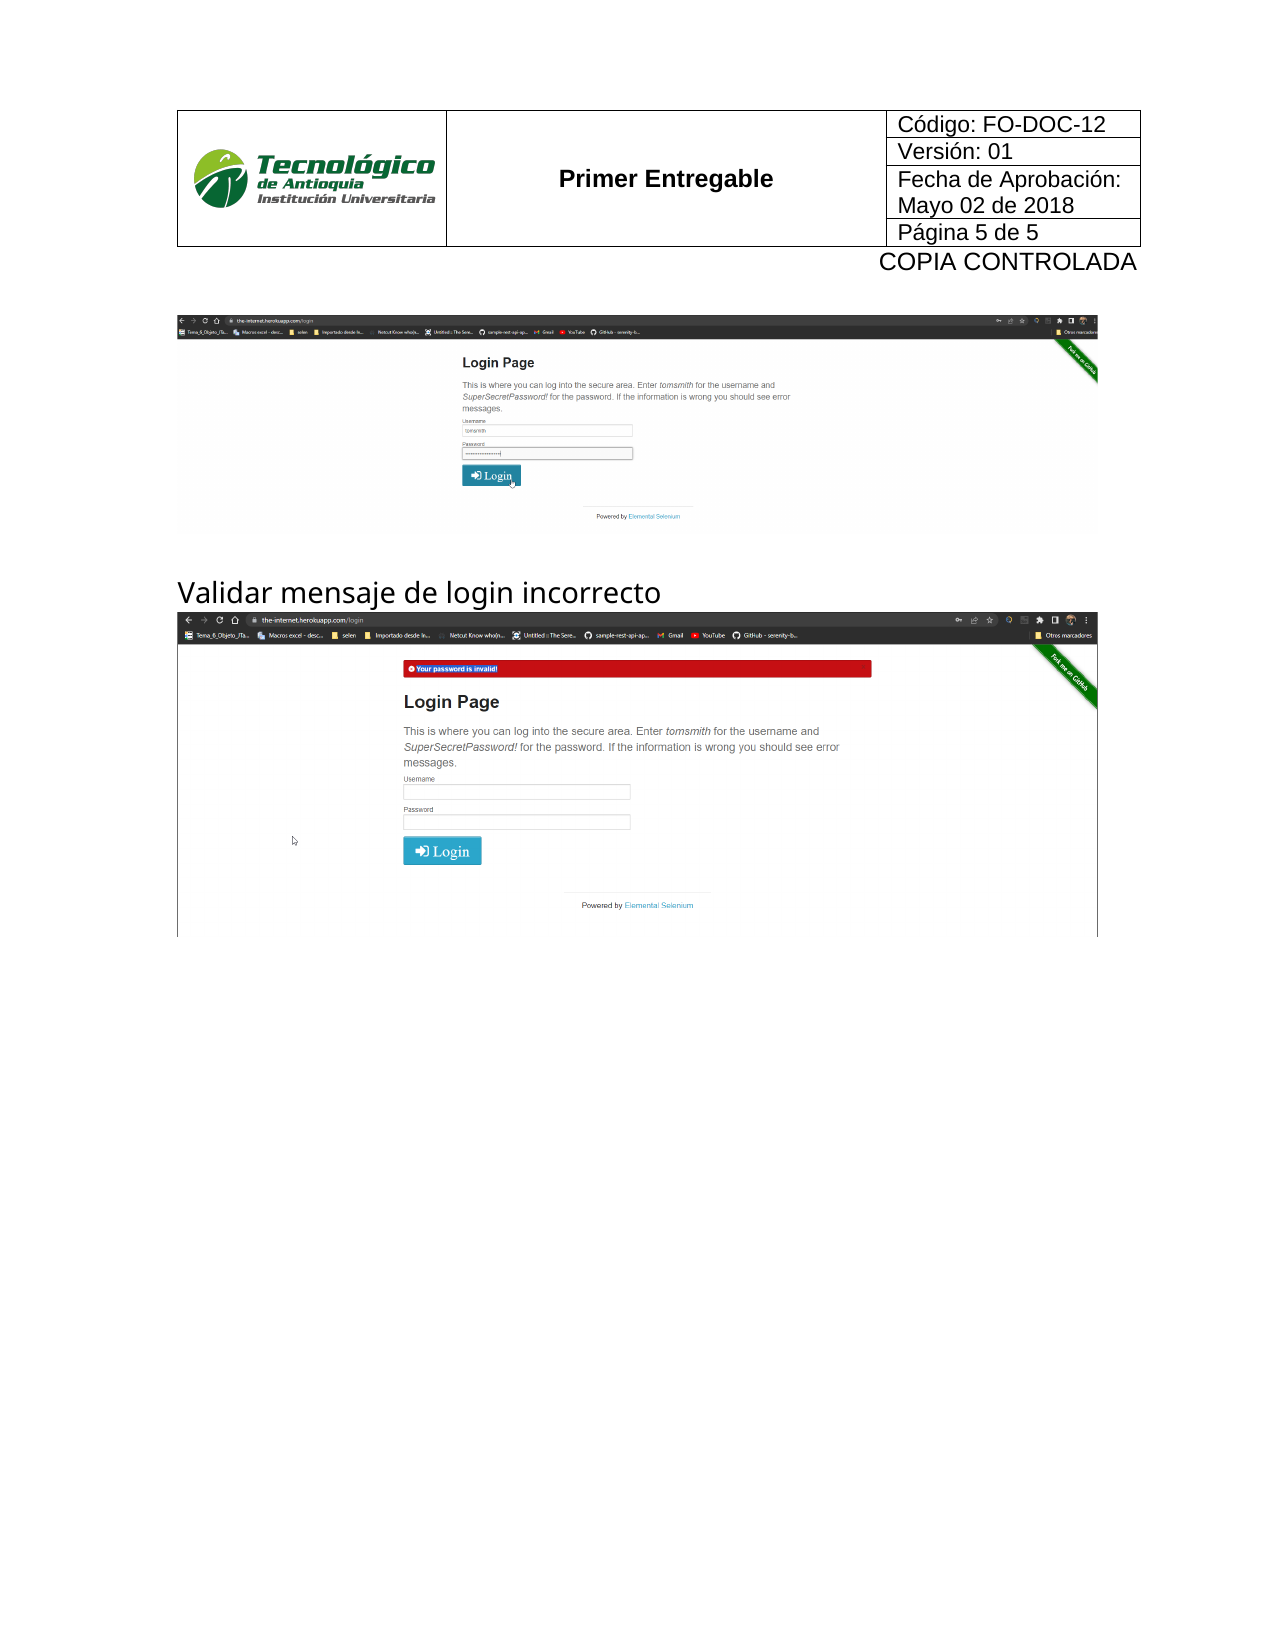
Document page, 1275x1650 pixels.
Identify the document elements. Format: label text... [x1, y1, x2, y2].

picture [177, 315, 1098, 534]
text Validar mensaje de login incorrecto [177, 573, 1137, 612]
picture [188, 141, 440, 215]
picture [177, 612, 1098, 937]
